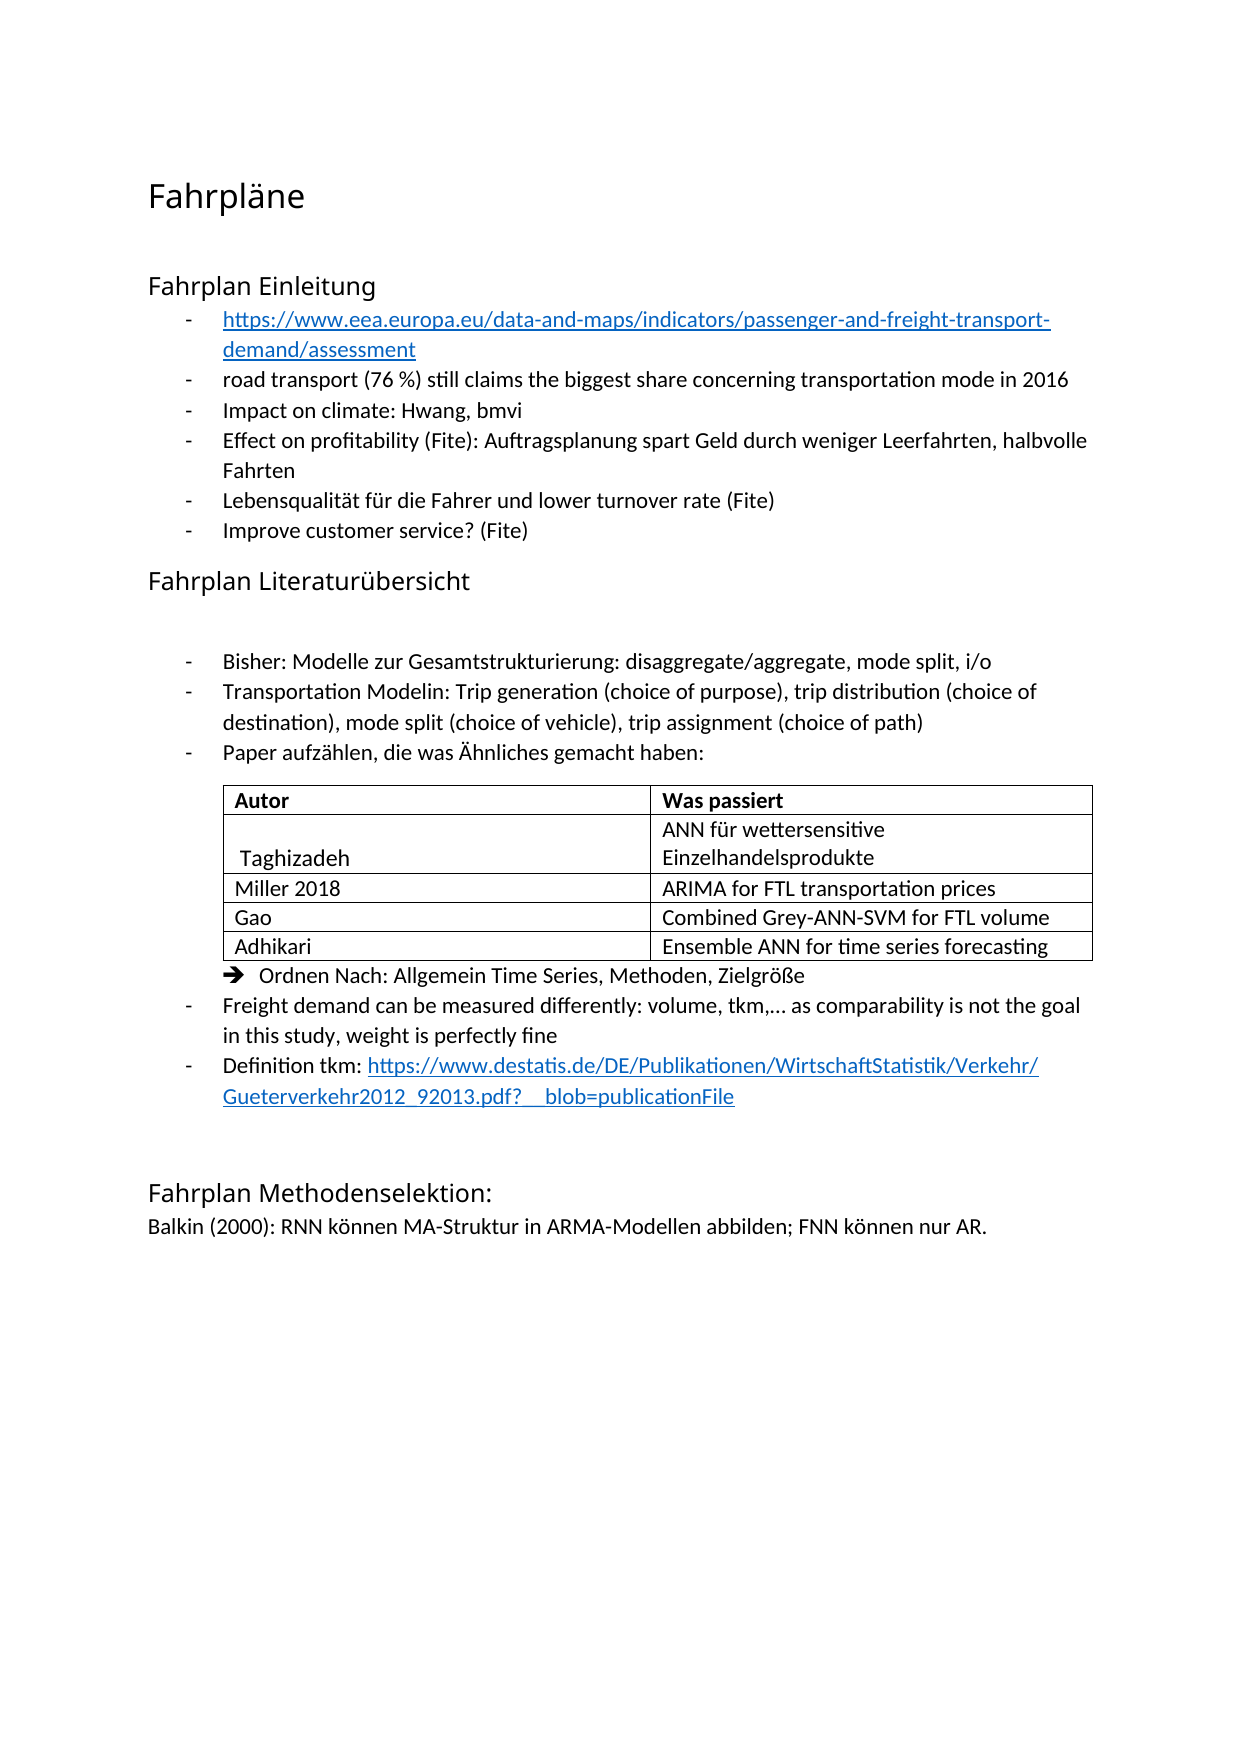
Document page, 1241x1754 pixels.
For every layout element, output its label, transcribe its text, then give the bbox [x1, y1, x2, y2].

table_cell Gao [224, 903, 650, 931]
list road transport (76 %) still claims the biggest share concerning transportation mode in 2016 [185, 366, 1093, 394]
table_cell Combined Grey-ANN-SVM for FTL volume [651, 903, 1092, 931]
list Paper aufzählen, die was Ähnliches gemacht haben: [185, 738, 1093, 766]
list Impact on climate: Hwang, bmvi [185, 396, 1093, 424]
list Lebensqualität für die Fahrer und lower turnover rate (Fite) [185, 486, 1093, 514]
subtitle Fahrplan Methodenselektion: [148, 1176, 1093, 1210]
list Improve customer service? (Fite) [185, 517, 1093, 545]
table_header Was passiert [651, 786, 1092, 814]
table_cell ARIMA for FTL transportation prices [651, 874, 1092, 902]
text Balkin (2000): RNN können MA-Struktur in ARMA-Modellen abbilden; FNN können nur AR. [148, 1212, 1093, 1240]
list Effect on profitability (Fite): Auftragsplanung spart Geld durch weniger Leerfahrten, halbvolle Fahrten [185, 426, 1093, 484]
list Ordnen Nach: Allgemein Time Series, Methoden, Zielgröße [221, 961, 1093, 989]
table_cell Adhikari [224, 932, 650, 960]
list Bisher: Modelle zur Gesamtstrukturierung: disaggregate/aggregate, mode split, i/o [185, 647, 1093, 675]
table_cell ANN für wettersensitive Einzelhandelsprodukte [651, 815, 1092, 873]
subtitle Fahrpläne [148, 173, 1093, 218]
list Definition tkm: https://www.destatis.de/DE/Publikationen/WirtschaftStatistik/Verkehr/Gueterverkehr2012_92013.pdf?__blob=publicationFile [185, 1052, 1093, 1110]
table_cell Taghizadeh [224, 815, 650, 873]
list Freight demand can be measured differently: volume, tkm,… as comparability is not the goal in this study, weight is perfectly fine [185, 991, 1093, 1049]
table_cell Ensemble ANN for time series forecasting [651, 932, 1092, 960]
table_cell Miller 2018 [224, 874, 650, 902]
list Transportation Modelin: Trip generation (choice of purpose), trip distribution (choice of destination), mode split (choice of vehicle), trip assignment (choice of path) [185, 677, 1093, 736]
subtitle Fahrplan Literaturübersicht [148, 563, 1093, 598]
list https://www.eea.europa.eu/data-and-maps/indicators/passenger-and-freight-transport-demand/assessment [185, 305, 1093, 363]
table_header Autor [224, 786, 650, 814]
subtitle Fahrplan Einleitung [148, 268, 1093, 302]
